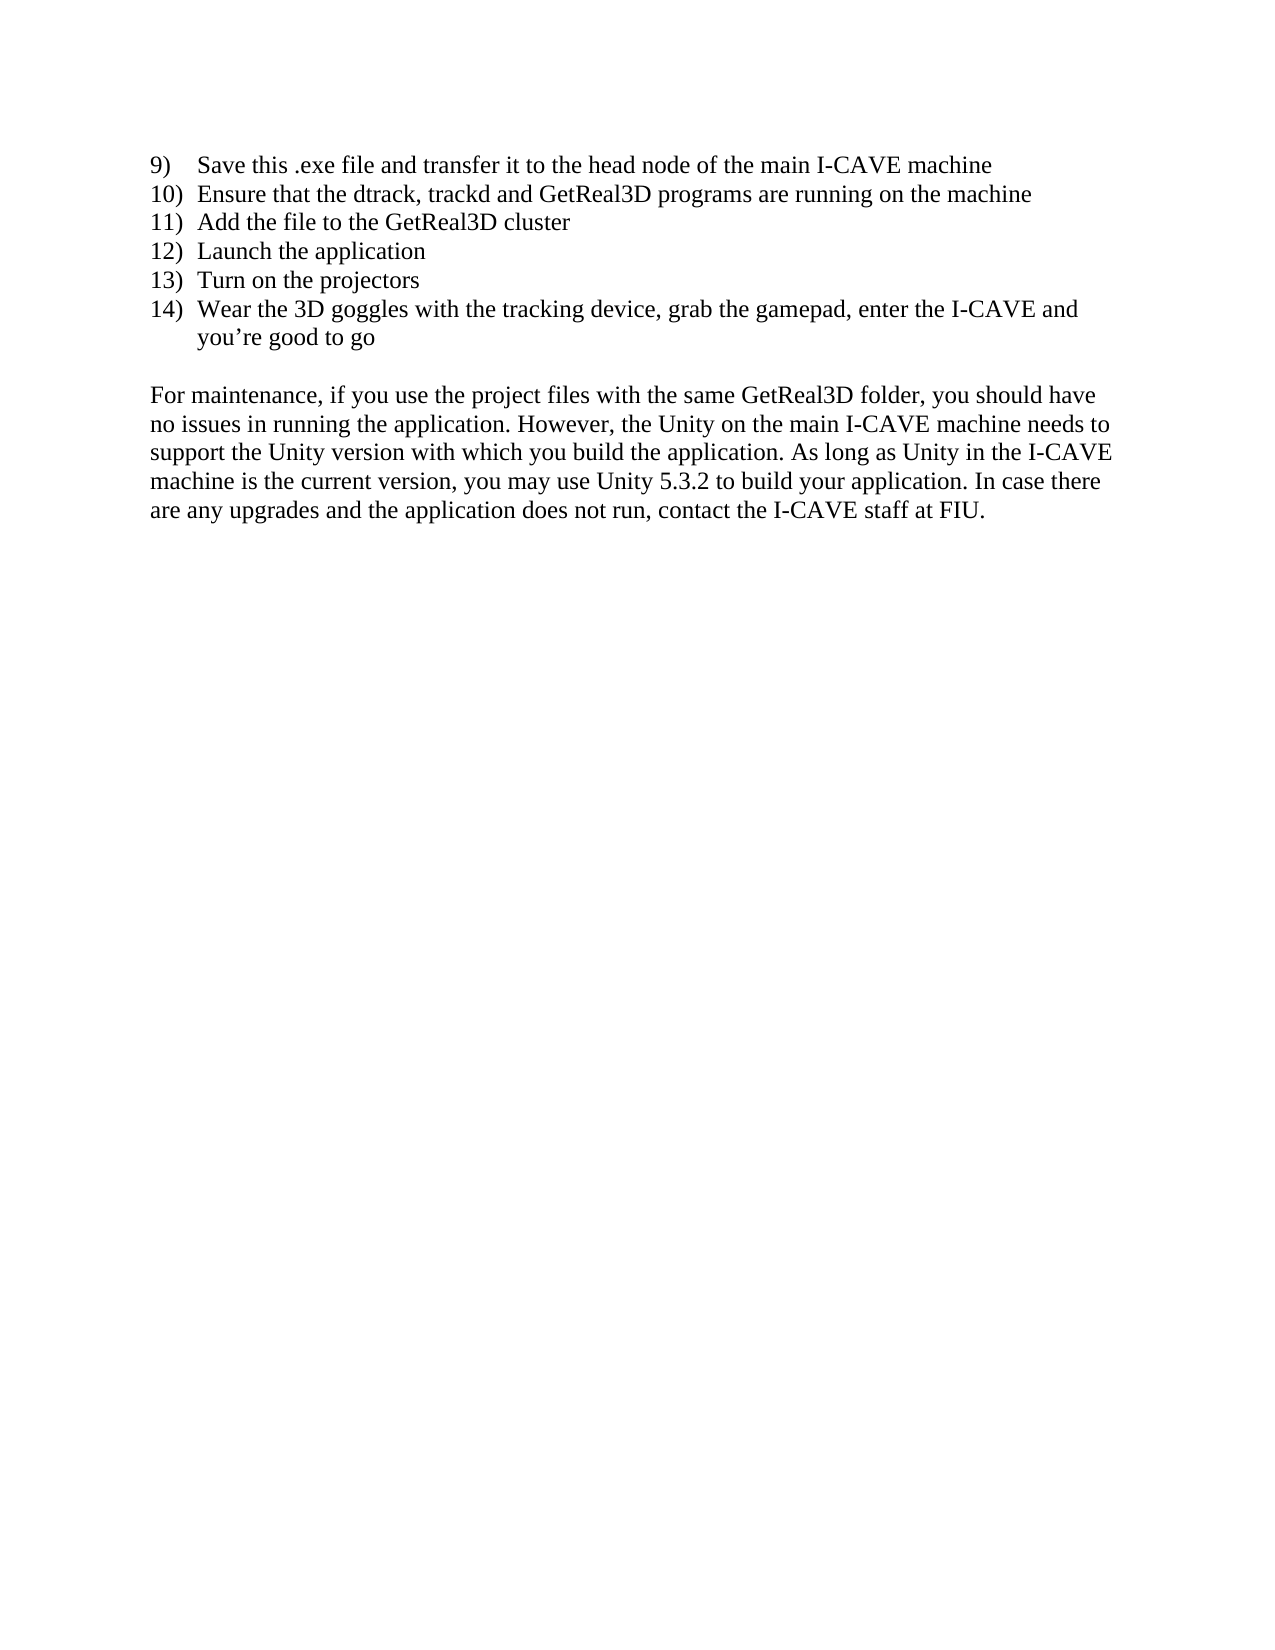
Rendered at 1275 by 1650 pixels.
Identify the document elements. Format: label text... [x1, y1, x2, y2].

list Add the file to the GetReal3D cluster [150, 207, 1125, 236]
list Launch the application [150, 236, 1125, 265]
list Save this .exe file and transfer it to the head node of the main I-CAVE machine [150, 150, 1125, 179]
list Turn on the projectors [150, 265, 1125, 294]
list Ensure that the dtrack, trackd and GetReal3D programs are running on the machine [150, 179, 1125, 207]
text For maintenance, if you use the project files with the same GetReal3D folder, you should have no issues in running the application. However, the Unity on the main I-CAVE machine needs to support the Unity version with which you build the application. As long as Unity in the I-CAVE machine is the current version, you may use Unity 5.3.2 to build your application. In case there are any upgrades and the application does not run, contact the I-CAVE staff at FIU. [150, 380, 1125, 524]
list Wear the 3D goggles with the tracking device, grab the gamepad, enter the I-CAVE and you’re good to go [150, 294, 1125, 351]
